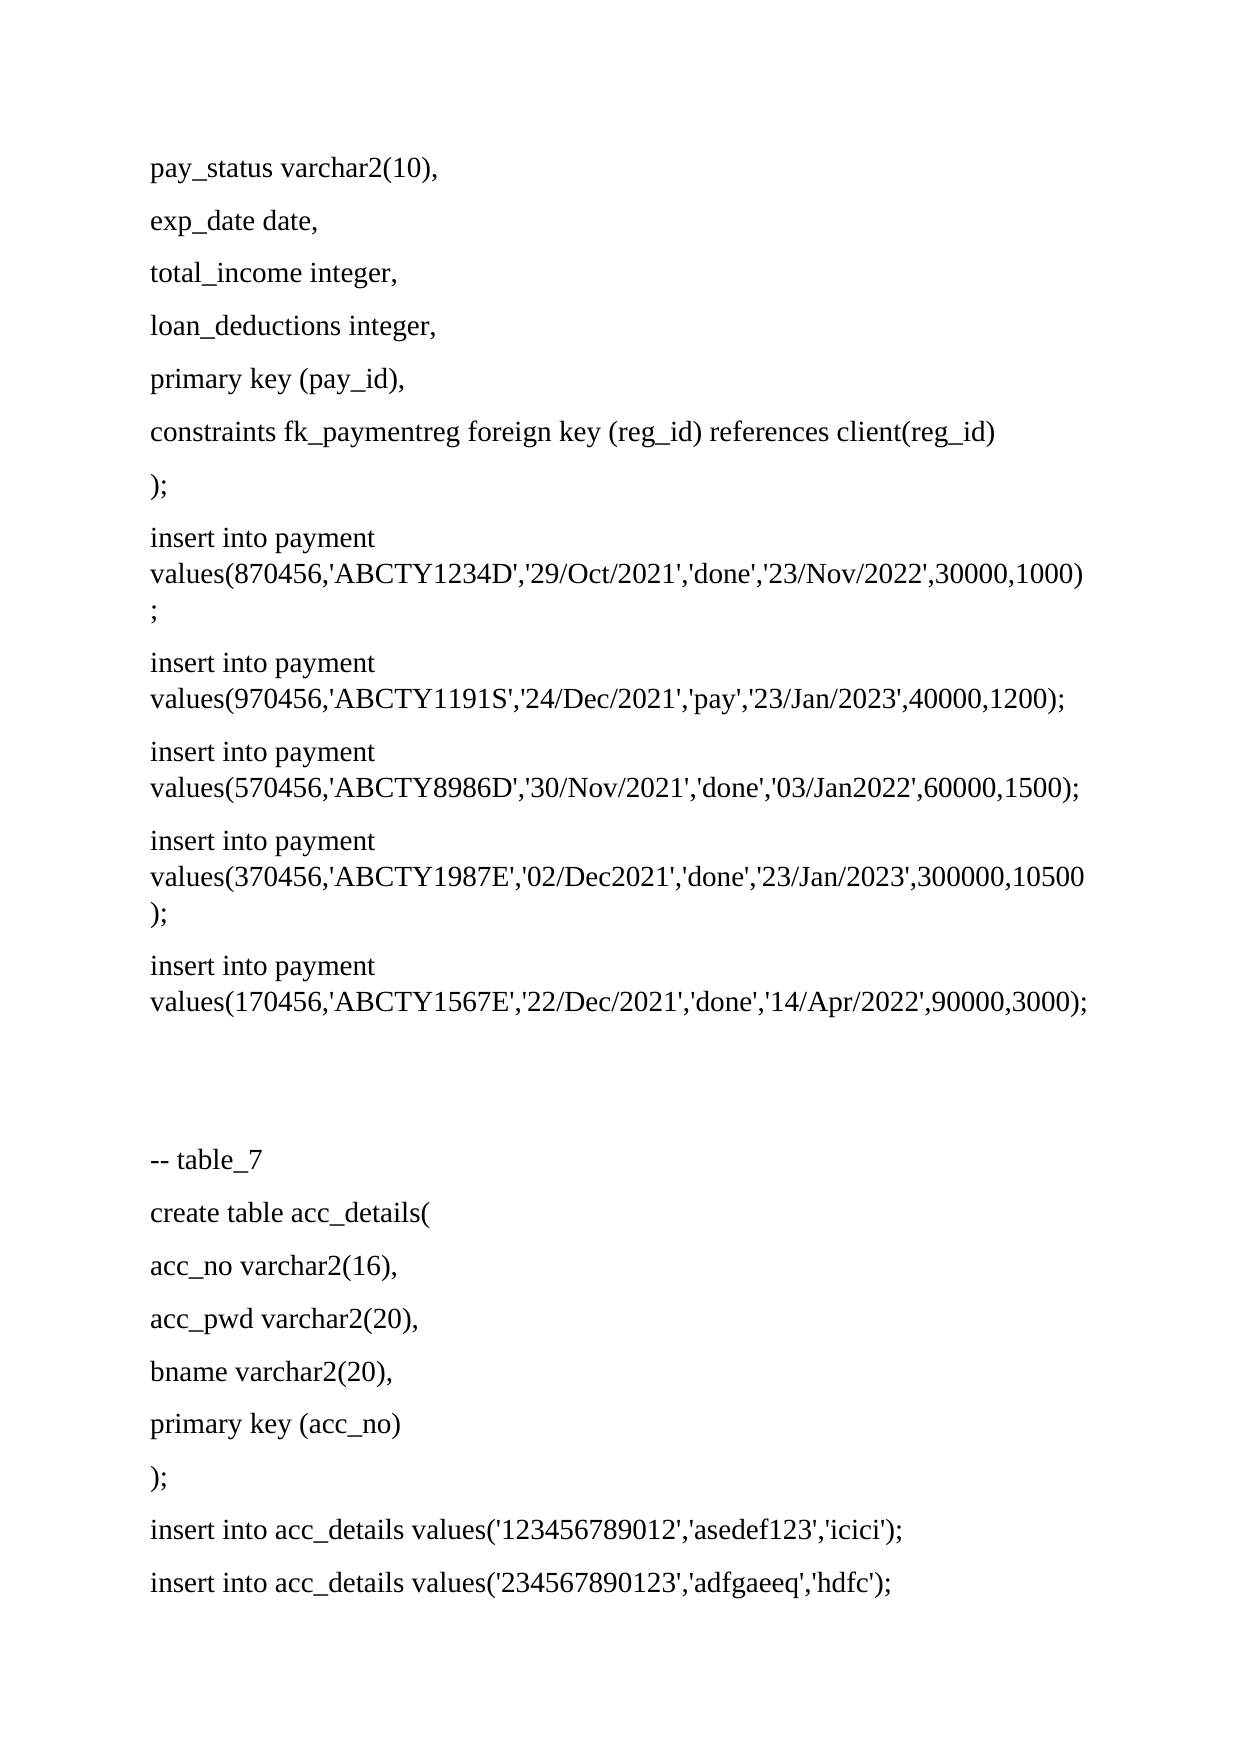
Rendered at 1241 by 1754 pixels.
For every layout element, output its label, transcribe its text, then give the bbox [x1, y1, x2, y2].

text exp_date date, [150, 203, 1090, 236]
text create table acc_details( [150, 1195, 1090, 1229]
text insert into payment values(570456,'ABCTY8986D','30/Nov/2021','done','03/Jan2022',60000,1500); [150, 734, 1090, 803]
text insert into acc_details values('234567890123','adfgaeeq','hdfc'); [150, 1565, 1090, 1598]
text insert into payment values(970456,'ABCTY1191S','24/Dec/2021','pay','23/Jan/2023',40000,1200); [150, 645, 1090, 714]
text insert into acc_details values('123456789012','asedef123','icici'); [150, 1512, 1090, 1546]
text insert into payment values(370456,'ABCTY1987E','02/Dec2021','done','23/Jan/2023',300000,10500); [150, 823, 1090, 928]
text insert into payment values(870456,'ABCTY1234D','29/Oct/2021','done','23/Nov/2022',30000,1000); [150, 520, 1090, 626]
text total_income integer, [150, 256, 1090, 289]
text bname varchar2(20), [150, 1354, 1090, 1387]
text primary key (pay_id), [150, 361, 1090, 395]
text insert into payment values(170456,'ABCTY1567E','22/Dec/2021','done','14/Apr/2022',90000,3000); [150, 948, 1090, 1017]
text loan_deductions integer, [150, 308, 1090, 342]
text ); [150, 1459, 1090, 1493]
text primary key (acc_no) [150, 1406, 1090, 1440]
text acc_no varchar2(16), [150, 1248, 1090, 1282]
text ); [150, 467, 1090, 500]
text pay_status varchar2(10), [150, 150, 1090, 183]
text -- table_7 [150, 1142, 1090, 1176]
text acc_pwd varchar2(20), [150, 1301, 1090, 1334]
text constraints fk_paymentreg foreign key (reg_id) references client(reg_id) [150, 414, 1090, 448]
